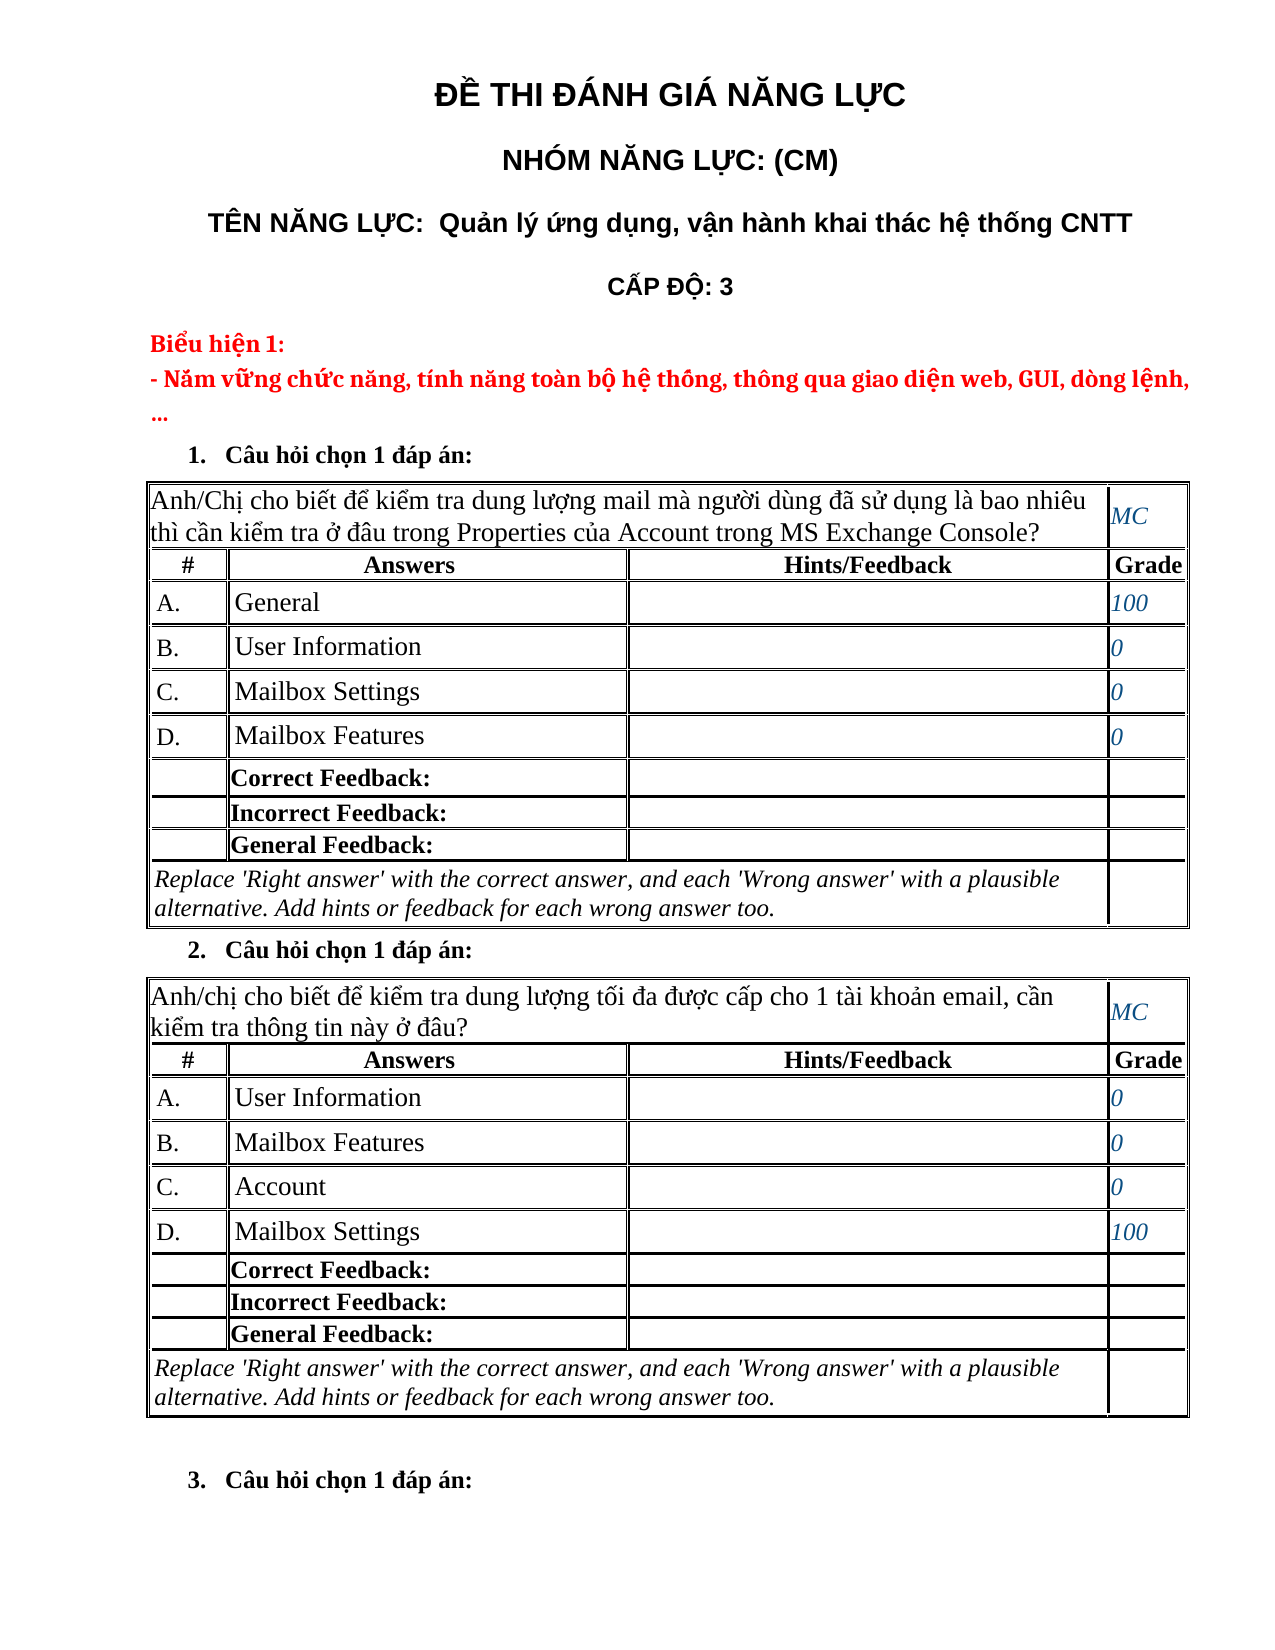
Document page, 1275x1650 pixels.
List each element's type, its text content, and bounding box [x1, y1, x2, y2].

table_cell 0 [1108, 668, 1188, 712]
table_cell 0 [1110, 1119, 1187, 1163]
table_cell [630, 798, 1107, 827]
list Câu hỏi chọn 1 đáp án: [187, 440, 1191, 469]
title NHÓM NĂNG LỰC: (CM) [150, 143, 1191, 176]
table_cell [630, 716, 1107, 757]
table_cell Incorrect Feedback: [230, 1287, 626, 1316]
table_cell General Feedback: [230, 830, 626, 859]
table_cell [630, 1211, 1107, 1252]
table_cell [1108, 757, 1188, 795]
table_cell [630, 830, 1107, 859]
table_cell 0 [1110, 623, 1187, 668]
table_cell Account [230, 1167, 626, 1207]
table_cell [630, 671, 1107, 712]
table_cell [148, 579, 228, 623]
table_cell 0 [1110, 1074, 1187, 1118]
table_cell 100 [1108, 579, 1188, 623]
list Câu hỏi chọn 1 đáp án: [187, 935, 1191, 964]
text - Nắm vững chức năng, tính năng toàn bộ hệ thống, thông qua giao diện web, GUI, dòng lệnh,… [150, 365, 1191, 428]
table_cell [150, 1208, 226, 1252]
text Biểu hiện 1: [150, 330, 1191, 359]
table_cell [630, 1255, 1107, 1284]
table_cell Incorrect Feedback: [230, 798, 626, 827]
table_cell [630, 1167, 1107, 1207]
table_cell [630, 1319, 1107, 1348]
table_header MC [1108, 980, 1187, 1042]
table_cell [150, 795, 226, 827]
table_cell Correct Feedback: [230, 760, 626, 795]
table_cell [630, 627, 1107, 668]
table_header Anh/chị cho biết để kiểm tra dung lượng tối đa được cấp cho 1 tài khoản email, cần kiểm tra thông tin này ở đâu? [148, 978, 1108, 1042]
table_cell [150, 712, 226, 757]
table_cell [150, 1252, 226, 1284]
list Câu hỏi chọn 1 đáp án: [187, 1466, 1191, 1494]
title ĐỀ THI ĐÁNH GIÁ NĂNG LỰC [150, 75, 1191, 113]
table_cell Hints/Feedback [630, 550, 1107, 579]
table_cell General [230, 582, 626, 623]
table_cell # [150, 1042, 226, 1074]
table_cell [1108, 1348, 1188, 1415]
table_header Anh/Chị cho biết để kiểm tra dung lượng mail mà người dùng đã sử dụng là bao nhiêu thì cần kiểm tra ở đâu trong Properties của Account trong MS Exchange Console? [150, 483, 1108, 547]
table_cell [148, 1348, 1108, 1415]
table_cell [1110, 1284, 1187, 1316]
table_cell User Information [230, 1078, 626, 1118]
table_cell [148, 757, 228, 795]
title TÊN NĂNG LỰC: Quản lý ứng dụng, vận hành khai thác hệ thống CNTT [150, 205, 1191, 239]
table_cell Hints/Feedback [630, 1045, 1107, 1074]
table_cell Mailbox Settings [230, 671, 626, 712]
table_cell [1108, 859, 1187, 926]
table_cell [148, 668, 228, 712]
table_cell [630, 1287, 1107, 1316]
table_cell Grade [1108, 547, 1188, 579]
table_cell Mailbox Features [230, 716, 626, 757]
table_cell Grade [1110, 1042, 1187, 1074]
table_cell Answers [230, 1045, 626, 1074]
table_cell [1110, 1316, 1187, 1348]
table_cell Correct Feedback: [230, 1255, 626, 1284]
table_cell [1110, 795, 1187, 827]
table_cell User Information [230, 627, 626, 668]
table_cell [1108, 827, 1188, 859]
table_cell [150, 1119, 226, 1163]
table_cell [150, 623, 226, 668]
table_cell [630, 760, 1107, 795]
table_cell [630, 582, 1107, 623]
table_cell 0 [1110, 1163, 1187, 1207]
table_cell # [148, 547, 228, 579]
table_cell Mailbox Features [230, 1122, 626, 1163]
table_cell [630, 1122, 1107, 1163]
table_cell 0 [1110, 712, 1187, 757]
table_cell [148, 827, 228, 859]
table_cell [150, 1284, 226, 1316]
table_cell Answers [230, 550, 626, 579]
table_cell 100 [1110, 1208, 1187, 1252]
table_cell [1110, 1252, 1187, 1284]
table_cell [150, 1316, 226, 1348]
table_header MC [1108, 485, 1187, 547]
table_cell [150, 1074, 226, 1118]
table_cell General Feedback: [230, 1319, 626, 1348]
table_cell Mailbox Settings [230, 1211, 626, 1252]
title CẤP ĐỘ: 3 [150, 268, 1191, 301]
table_cell [630, 1078, 1107, 1118]
table_cell [150, 1163, 226, 1207]
